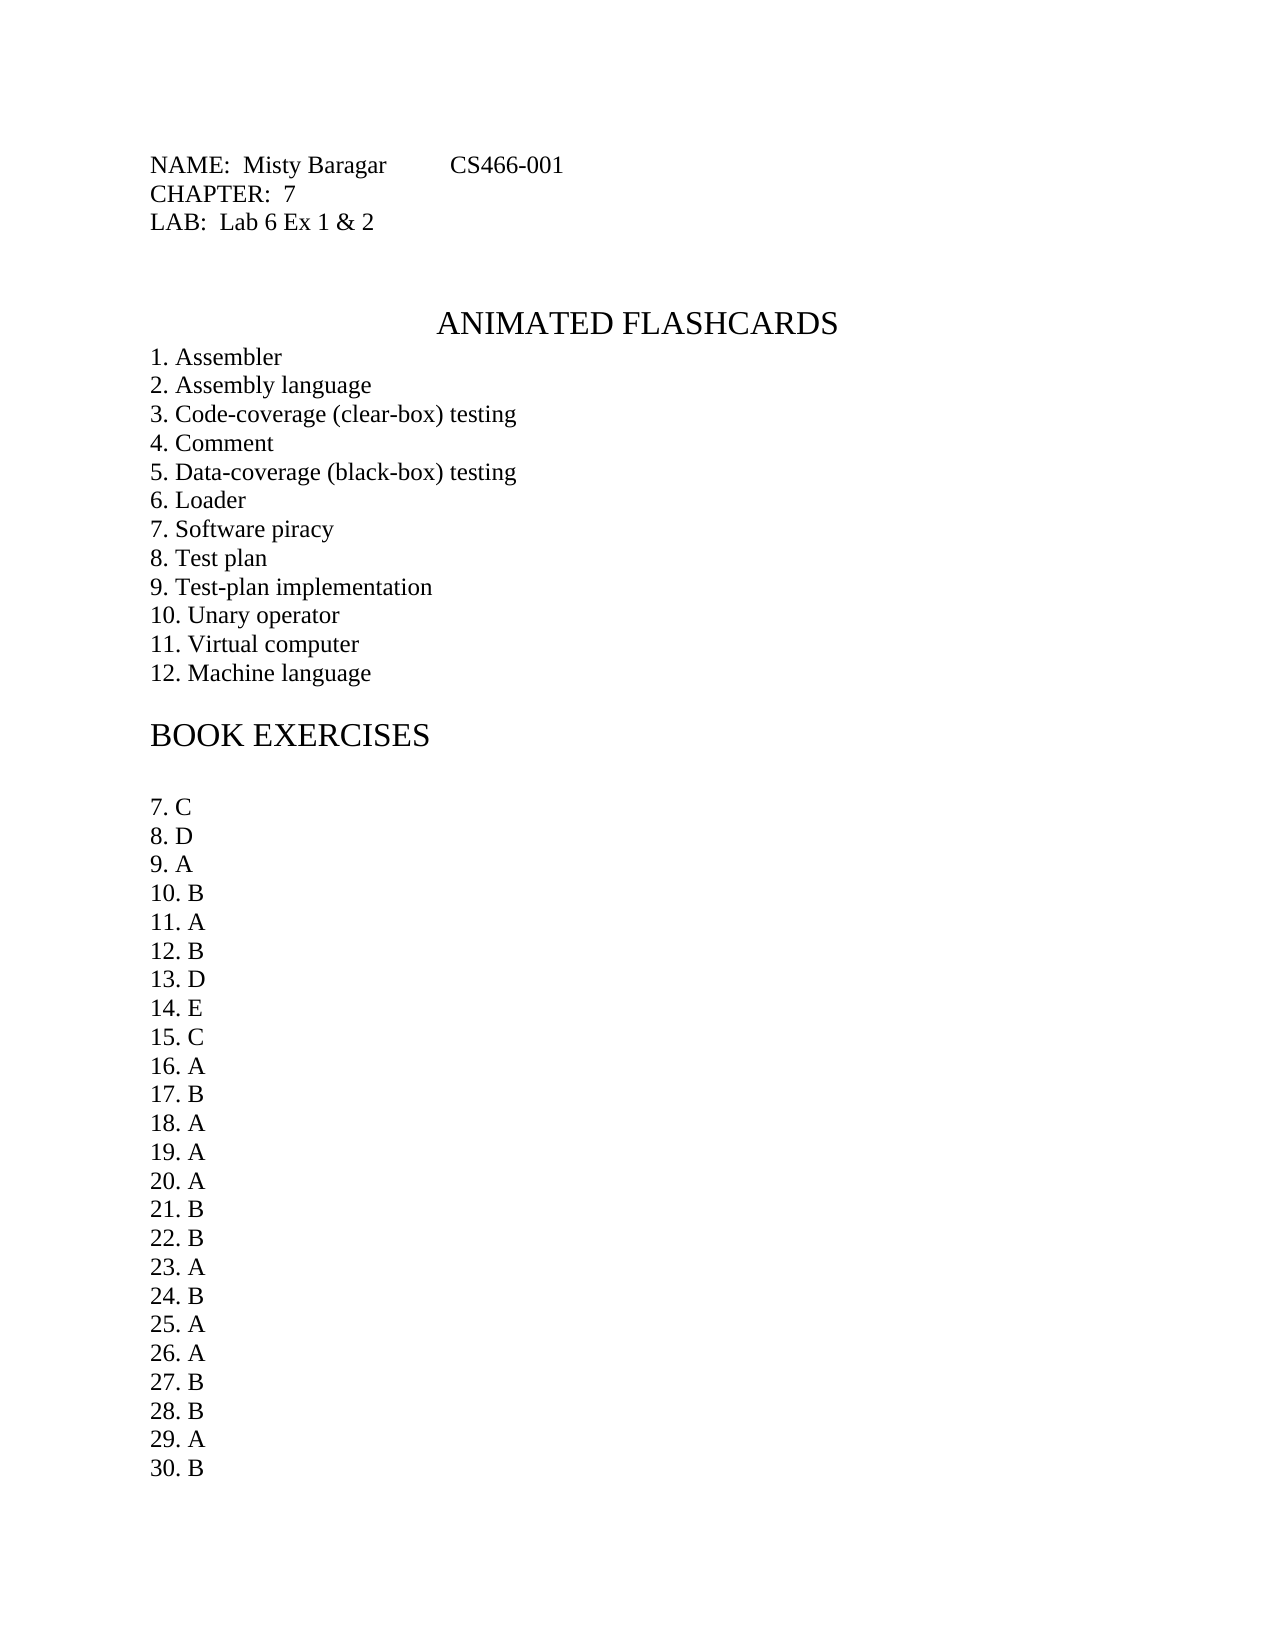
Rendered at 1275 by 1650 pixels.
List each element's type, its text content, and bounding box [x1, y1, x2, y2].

text 8. D [150, 821, 1125, 849]
text 7. C [150, 792, 1125, 821]
text 11. Virtual computer [150, 629, 1125, 658]
text CHAPTER: 7 [150, 179, 1125, 207]
text 10. B [150, 878, 1125, 907]
text 20. A [150, 1166, 1125, 1194]
text LAB: Lab 6 Ex 1 & 2 [150, 207, 1125, 236]
text BOOK EXERCISES [150, 715, 1125, 754]
text 14. E [150, 993, 1125, 1022]
text 17. B [150, 1079, 1125, 1108]
text 15. C [150, 1022, 1125, 1051]
text 4. Comment [150, 428, 1125, 457]
text 21. B [150, 1194, 1125, 1223]
text 28. B [150, 1396, 1125, 1424]
text 24. B [150, 1281, 1125, 1309]
text 10. Unary operator [150, 600, 1125, 629]
text 30. B [150, 1453, 1125, 1482]
text 18. A [150, 1108, 1125, 1137]
text 5. Data-coverage (black-box) testing [150, 457, 1125, 485]
text NAME: Misty Baragar CS466-001 [150, 150, 1125, 179]
text 25. A [150, 1309, 1125, 1338]
text 13. D [150, 964, 1125, 993]
text 9. Test-plan implementation [150, 572, 1125, 600]
text ANIMATED FLASHCARDS [150, 303, 1125, 342]
text 8. Test plan [150, 543, 1125, 572]
text 11. A [150, 907, 1125, 936]
text 23. A [150, 1252, 1125, 1281]
text 1. Assembler [150, 342, 1125, 370]
text 9. A [150, 849, 1125, 878]
text 22. B [150, 1223, 1125, 1252]
text 2. Assembly language [150, 370, 1125, 399]
text 16. A [150, 1051, 1125, 1079]
text 12. B [150, 936, 1125, 964]
text 7. Software piracy [150, 514, 1125, 543]
text 27. B [150, 1367, 1125, 1396]
text 12. Machine language [150, 658, 1125, 687]
text 6. Loader [150, 485, 1125, 514]
text 26. A [150, 1338, 1125, 1367]
text 3. Code-coverage (clear-box) testing [150, 399, 1125, 428]
text 19. A [150, 1137, 1125, 1166]
text 29. A [150, 1424, 1125, 1453]
